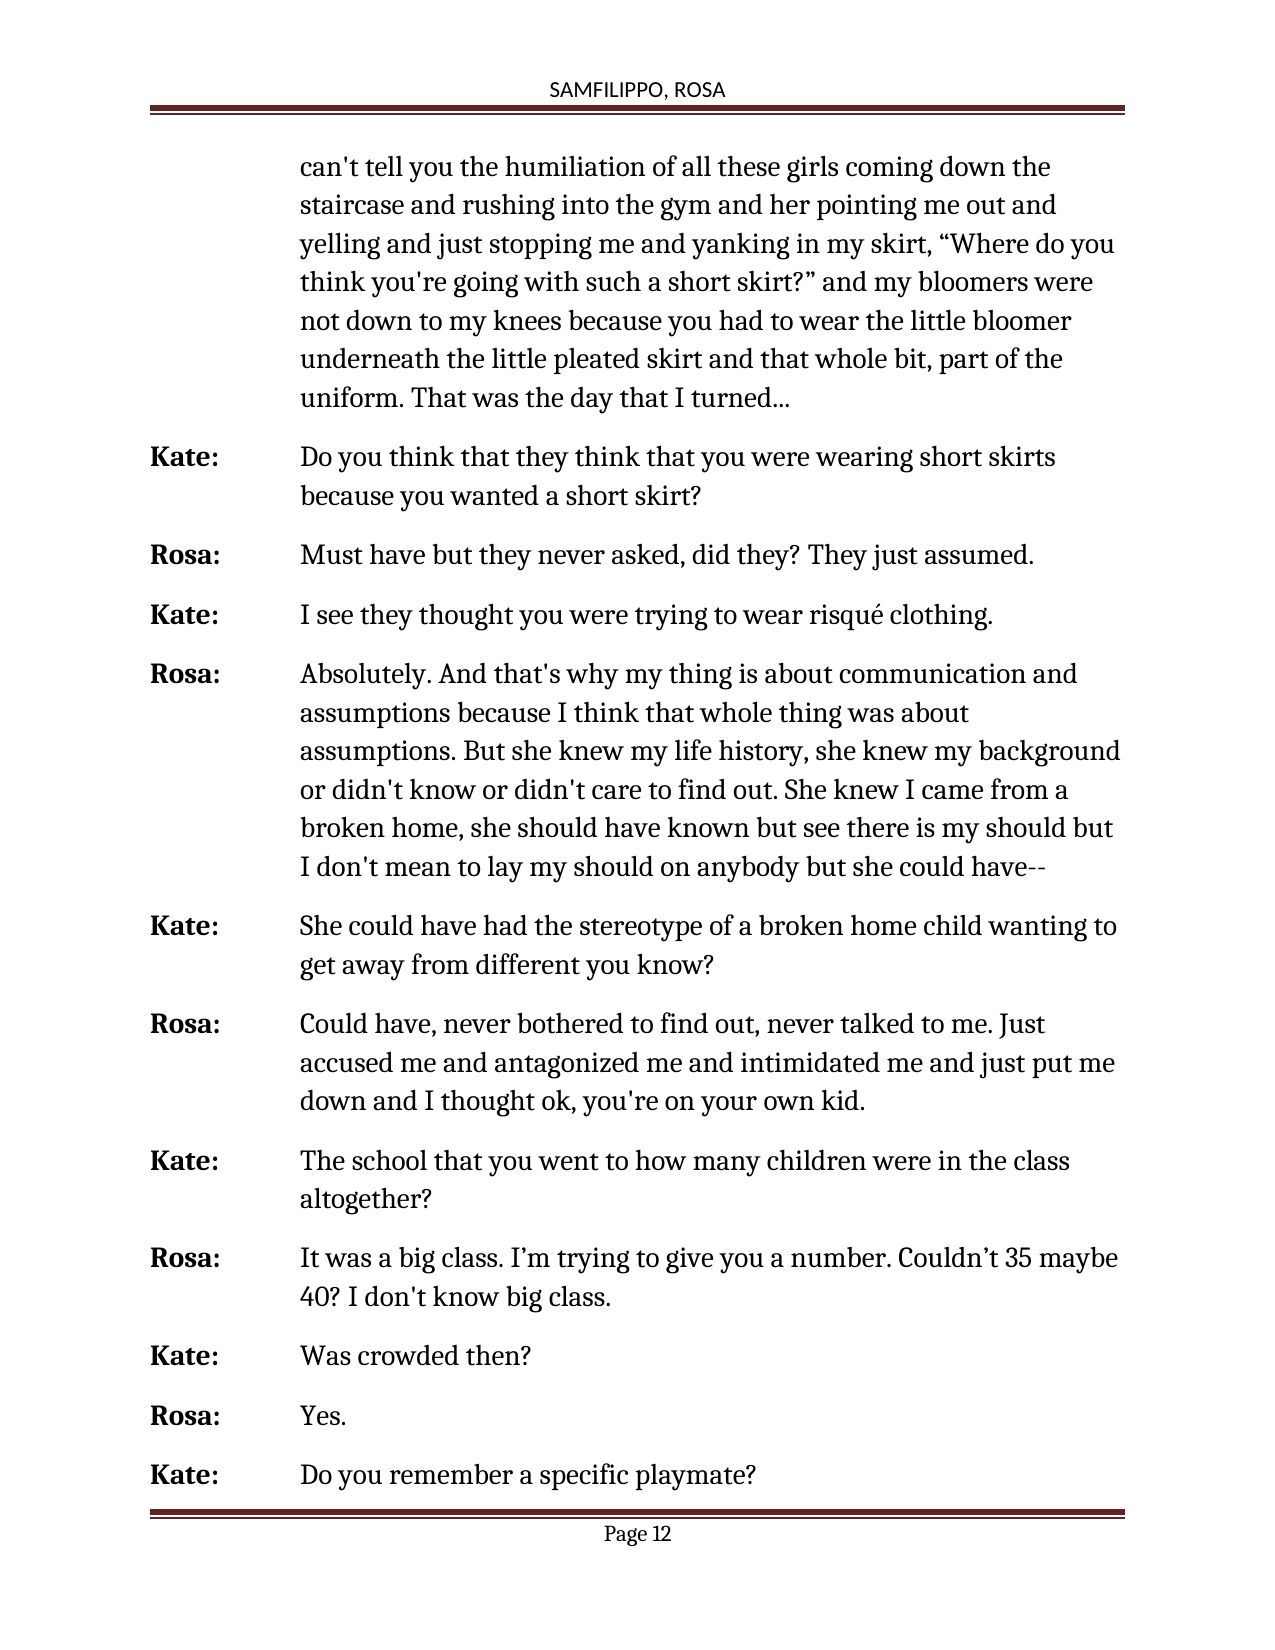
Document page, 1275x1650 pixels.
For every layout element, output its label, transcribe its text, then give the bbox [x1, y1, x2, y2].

text Kate: The school that you went to how many children were in the class altogether? [150, 1144, 1125, 1216]
text Kate: Was crowded then? [150, 1339, 1125, 1373]
text Rosa: Must have but they never asked, did they? They just assumed. [150, 538, 1125, 572]
text Rosa: Could have, never bothered to find out, never talked to me. Just accused me and antagonized me and intimidated me and just put me down and I thought ok, you're on your own kid. [150, 1007, 1125, 1118]
text Rosa: Absolutely. And that's why my thing is about communication and assumptions because I think that whole thing was about assumptions. But she knew my life history, she knew my background or didn't know or didn't care to find out. She knew I came from a broken home, she should have known but see there is my should but I don't mean to lay my should on anybody but she could have-- [150, 657, 1125, 883]
text Kate: I see they thought you were trying to wear risqué clothing. [150, 598, 1125, 631]
text Kate: She could have had the stereotype of a broken home child wanting to get away from different you know? [150, 909, 1125, 981]
text Kate: Do you think that they think that you were wearing short skirts because you wanted a short skirt? [150, 441, 1125, 513]
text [150, 150, 1125, 415]
text Rosa: Yes. [150, 1399, 1125, 1432]
text Kate: Do you remember a specific playmate? [150, 1458, 1125, 1492]
text Rosa: It was a big class. I’m trying to give you a number. Couldn’t 35 maybe 40? I don't know big class. [150, 1242, 1125, 1314]
